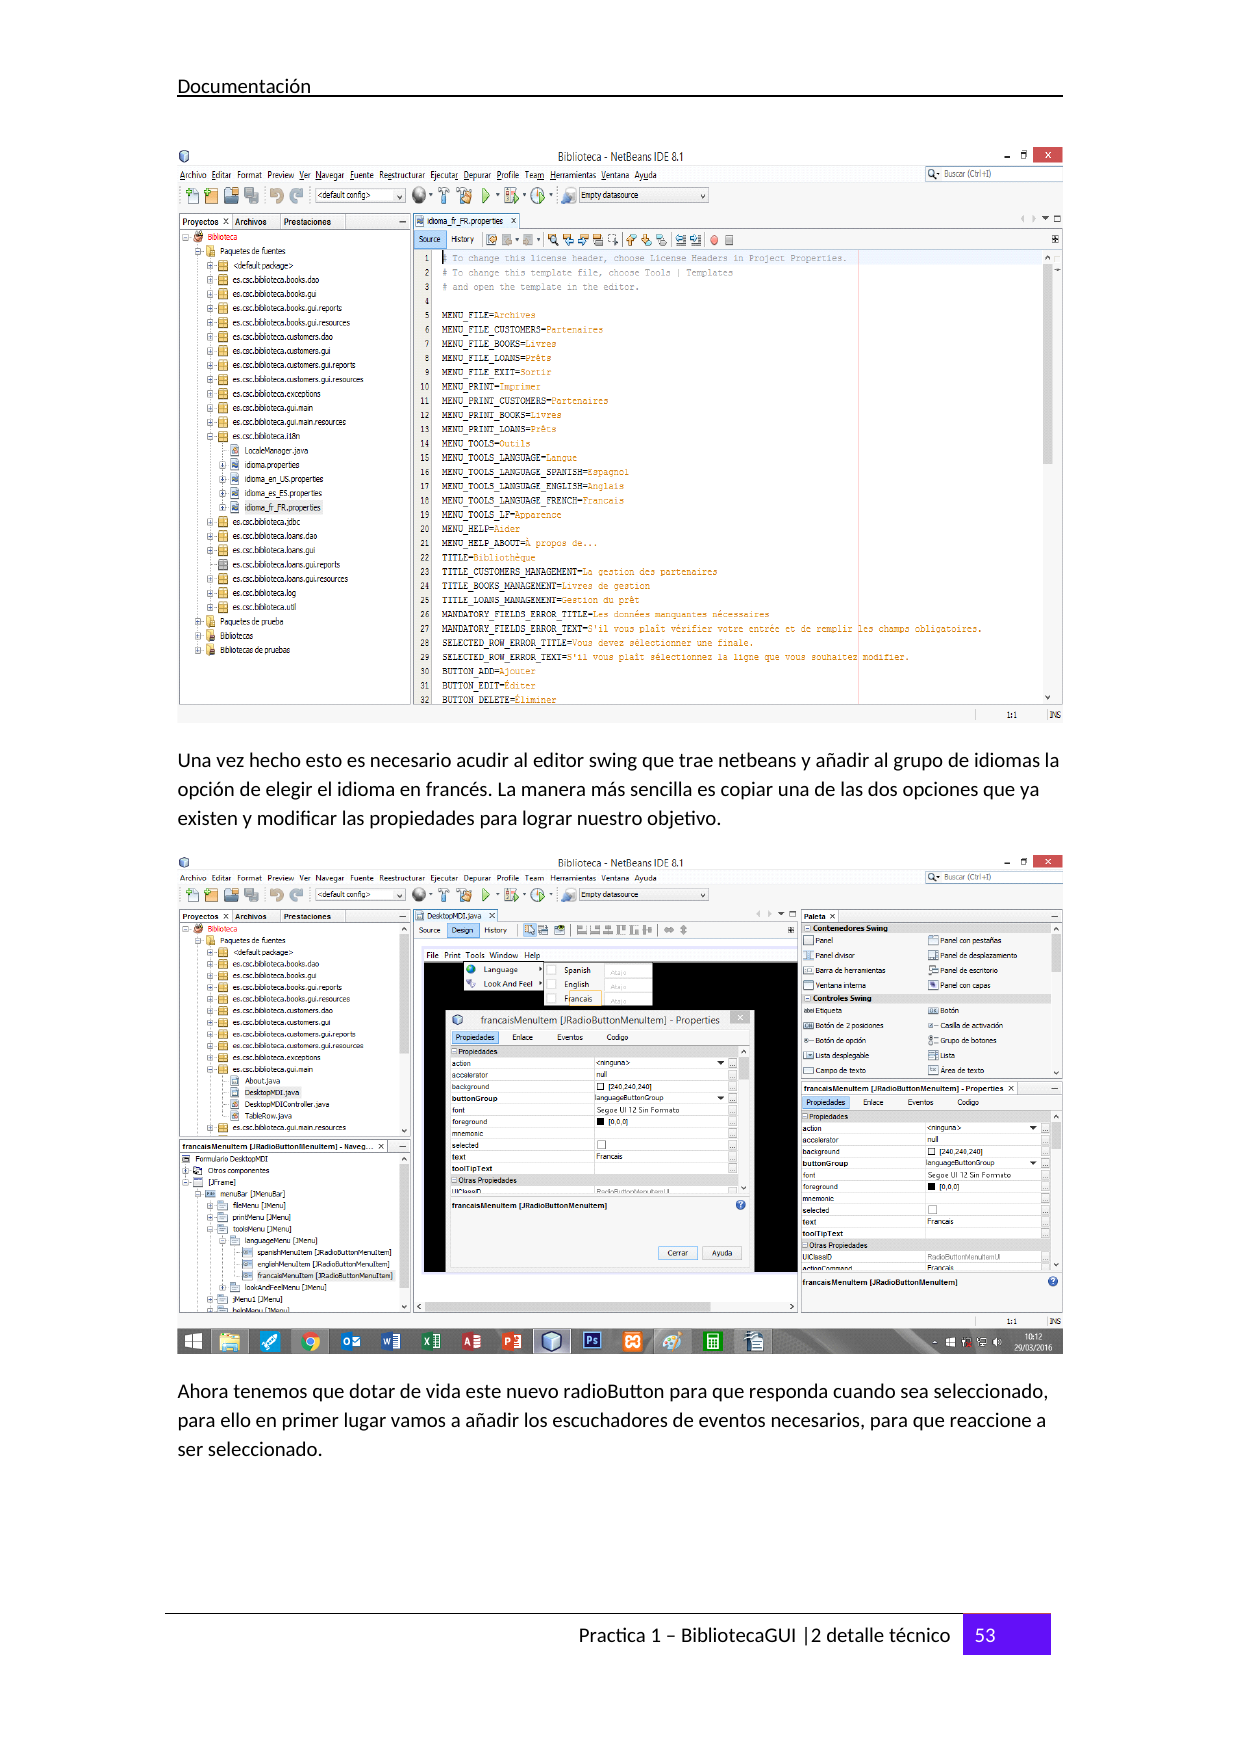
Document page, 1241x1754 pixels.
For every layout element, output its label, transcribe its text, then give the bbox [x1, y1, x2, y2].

text Ahora tenemos que dotar de vida este nuevo radioButton para que responda cuando sea seleccionado, para ello en primer lugar vamos a añadir los escuchadores de eventos necesarios, para que reaccione a ser seleccionado. [177, 1378, 1063, 1462]
picture [177, 855, 1063, 1354]
text Una vez hecho esto es necesario acudir al editor swing que trae netbeans y añadir al grupo de idiomas la opción de elegir el idioma en francés. La manera más sencilla es copiar una de las dos opciones que ya existen y modificar las propiedades para lograr nuestro objetivo. [177, 747, 1063, 831]
picture [177, 147, 1063, 723]
